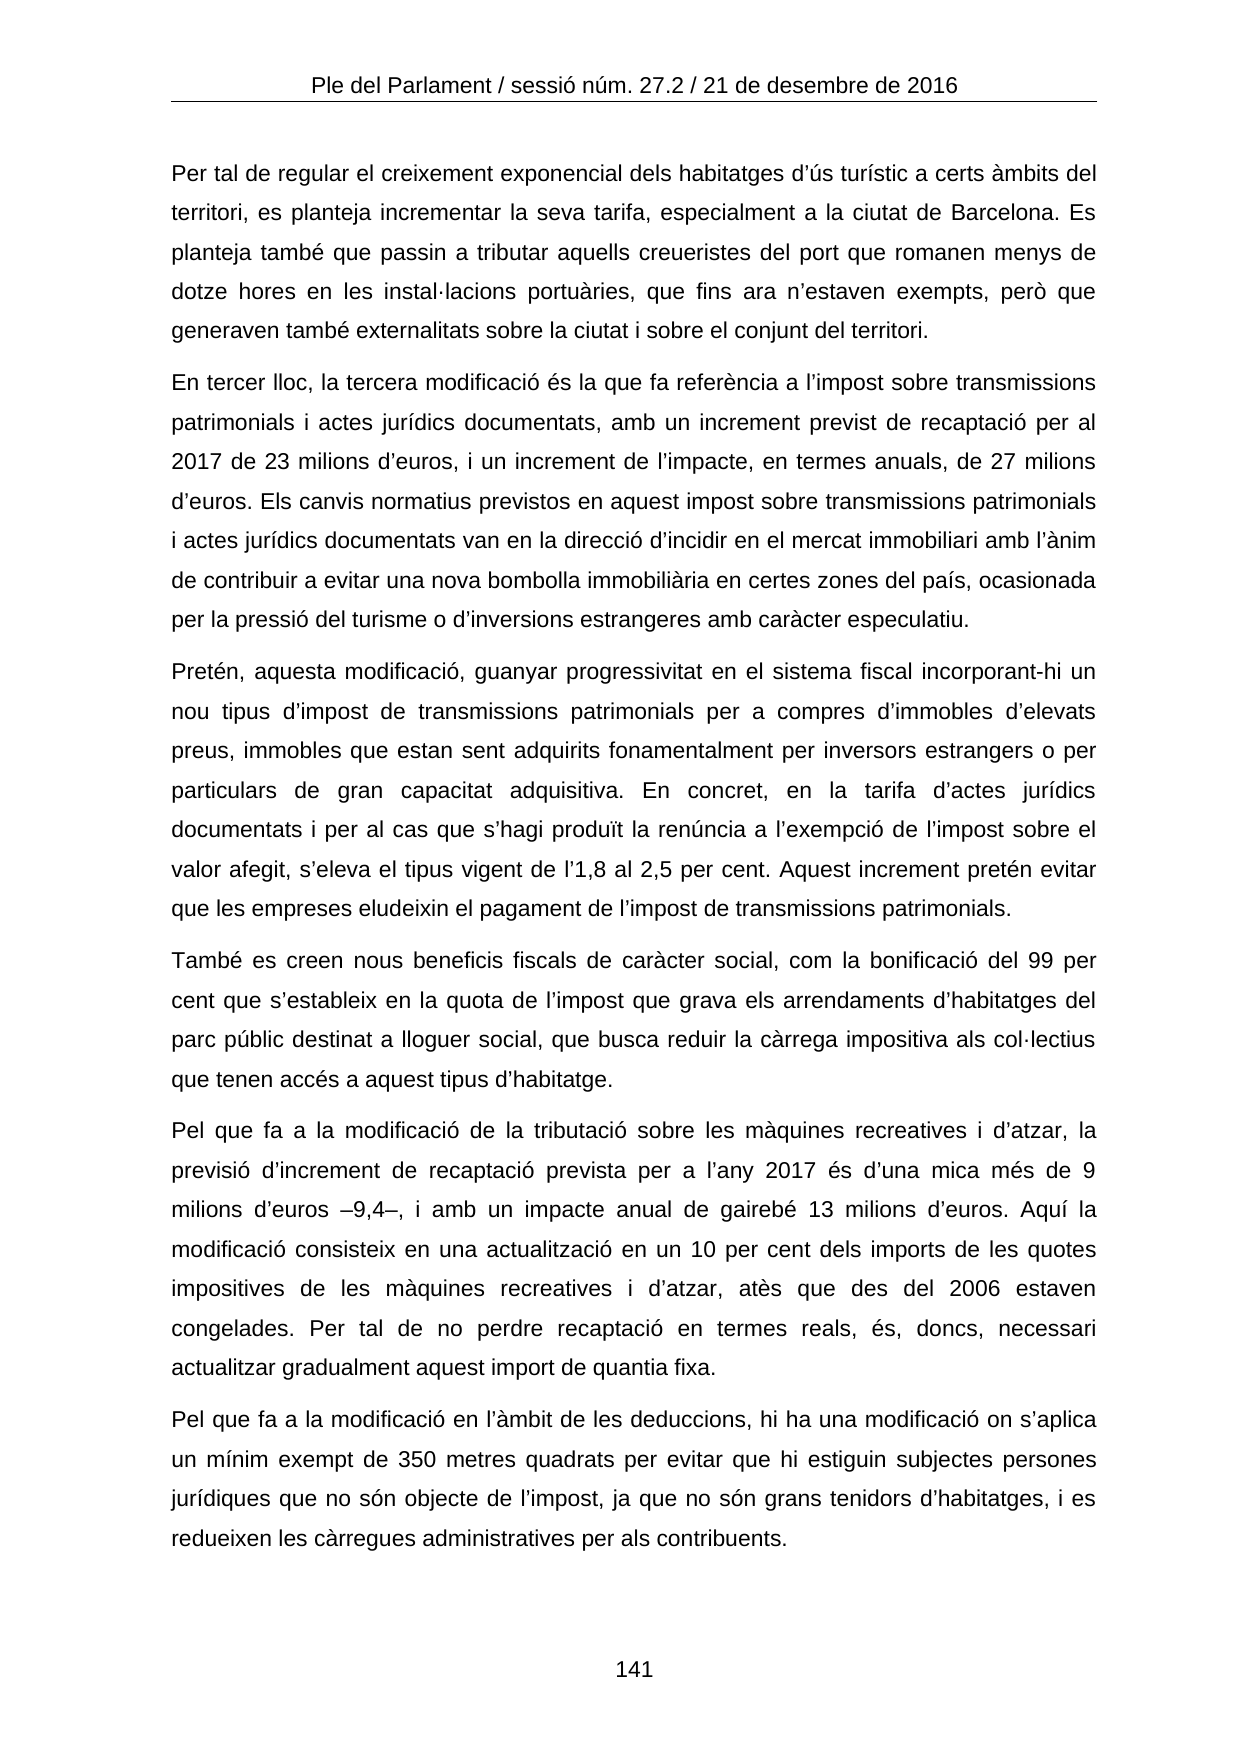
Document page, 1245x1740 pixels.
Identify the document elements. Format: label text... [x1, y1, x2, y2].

text Pel que fa a la modificació en l’àmbit de les deduccions, hi ha una modificació on s’aplica un mínim exempt de 350 metres quadrats per evitar que hi estiguin subjectes persones jurídiques que no són objecte de l’impost, ja que no són grans tenidors d’habitatges, i es redueixen les càrregues administratives per als contribuents. [171, 1406, 1097, 1551]
text Per tal de regular el creixement exponencial dels habitatges d’ús turístic a certs àmbits del territori, es planteja incrementar la seva tarifa, especialment a la ciutat de Barcelona. Es planteja també que passin a tributar aquells creueristes del port que romanen menys de dotze hores en les instal·lacions portuàries, que fins ara n’estaven exempts, però que generaven també externalitats sobre la ciutat i sobre el conjunt del territori. [171, 159, 1097, 344]
text En tercer lloc, la tercera modificació és la que fa referència a l’impost sobre transmissions patrimonials i actes jurídics documentats, amb un increment previst de recaptació per al 2017 de 23 milions d’euros, i un increment de l’impacte, en termes anuals, de 27 milions d’euros. Els canvis normatius previstos en aquest impost sobre transmissions patrimonials i actes jurídics documentats van en la direcció d’incidir en el mercat immobiliari amb l’ànim de contribuir a evitar una nova bombolla immobiliària en certes zones del país, ocasionada per la pressió del turisme o d’inversions estrangeres amb caràcter especulatiu. [171, 369, 1097, 633]
text També es creen nous beneficis fiscals de caràcter social, com la bonificació del 99 per cent que s’estableix en la quota de l’impost que grava els arrendaments d’habitatges del parc públic destinat a lloguer social, que busca reduir la càrrega impositiva als col·lectius que tenen accés a aquest tipus d’habitatge. [171, 947, 1097, 1092]
text Pel que fa a la modificació de la tributació sobre les màquines recreatives i d’atzar, la previsió d’increment de recaptació prevista per a l’any 2017 és d’una mica més de 9 milions d’euros –9,4–, i amb un impacte anual de gairebé 13 milions d’euros. Aquí la modificació consisteix en una actualització en un 10 per cent dels imports de les quotes impositives de les màquines recreatives i d’atzar, atès que des del 2006 estaven congelades. Per tal de no perdre recaptació en termes reals, és, doncs, necessari actualitzar gradualment aquest import de quantia fixa. [171, 1117, 1097, 1381]
text Pretén, aquesta modificació, guanyar progressivitat en el sistema fiscal incorporant-hi un nou tipus d’impost de transmissions patrimonials per a compres d’immobles d’elevats preus, immobles que estan sent adquirits fonamentalment per inversors estrangers o per particulars de gran capacitat adquisitiva. En concret, en la tarifa d’actes jurídics documentats i per al cas que s’hagi produït la renúncia a l’exempció de l’impost sobre el valor afegit, s’eleva el tipus vigent de l’1,8 al 2,5 per cent. Aquest increment pretén evitar que les empreses eludeixin el pagament de l’impost de transmissions patrimonials. [171, 658, 1097, 921]
